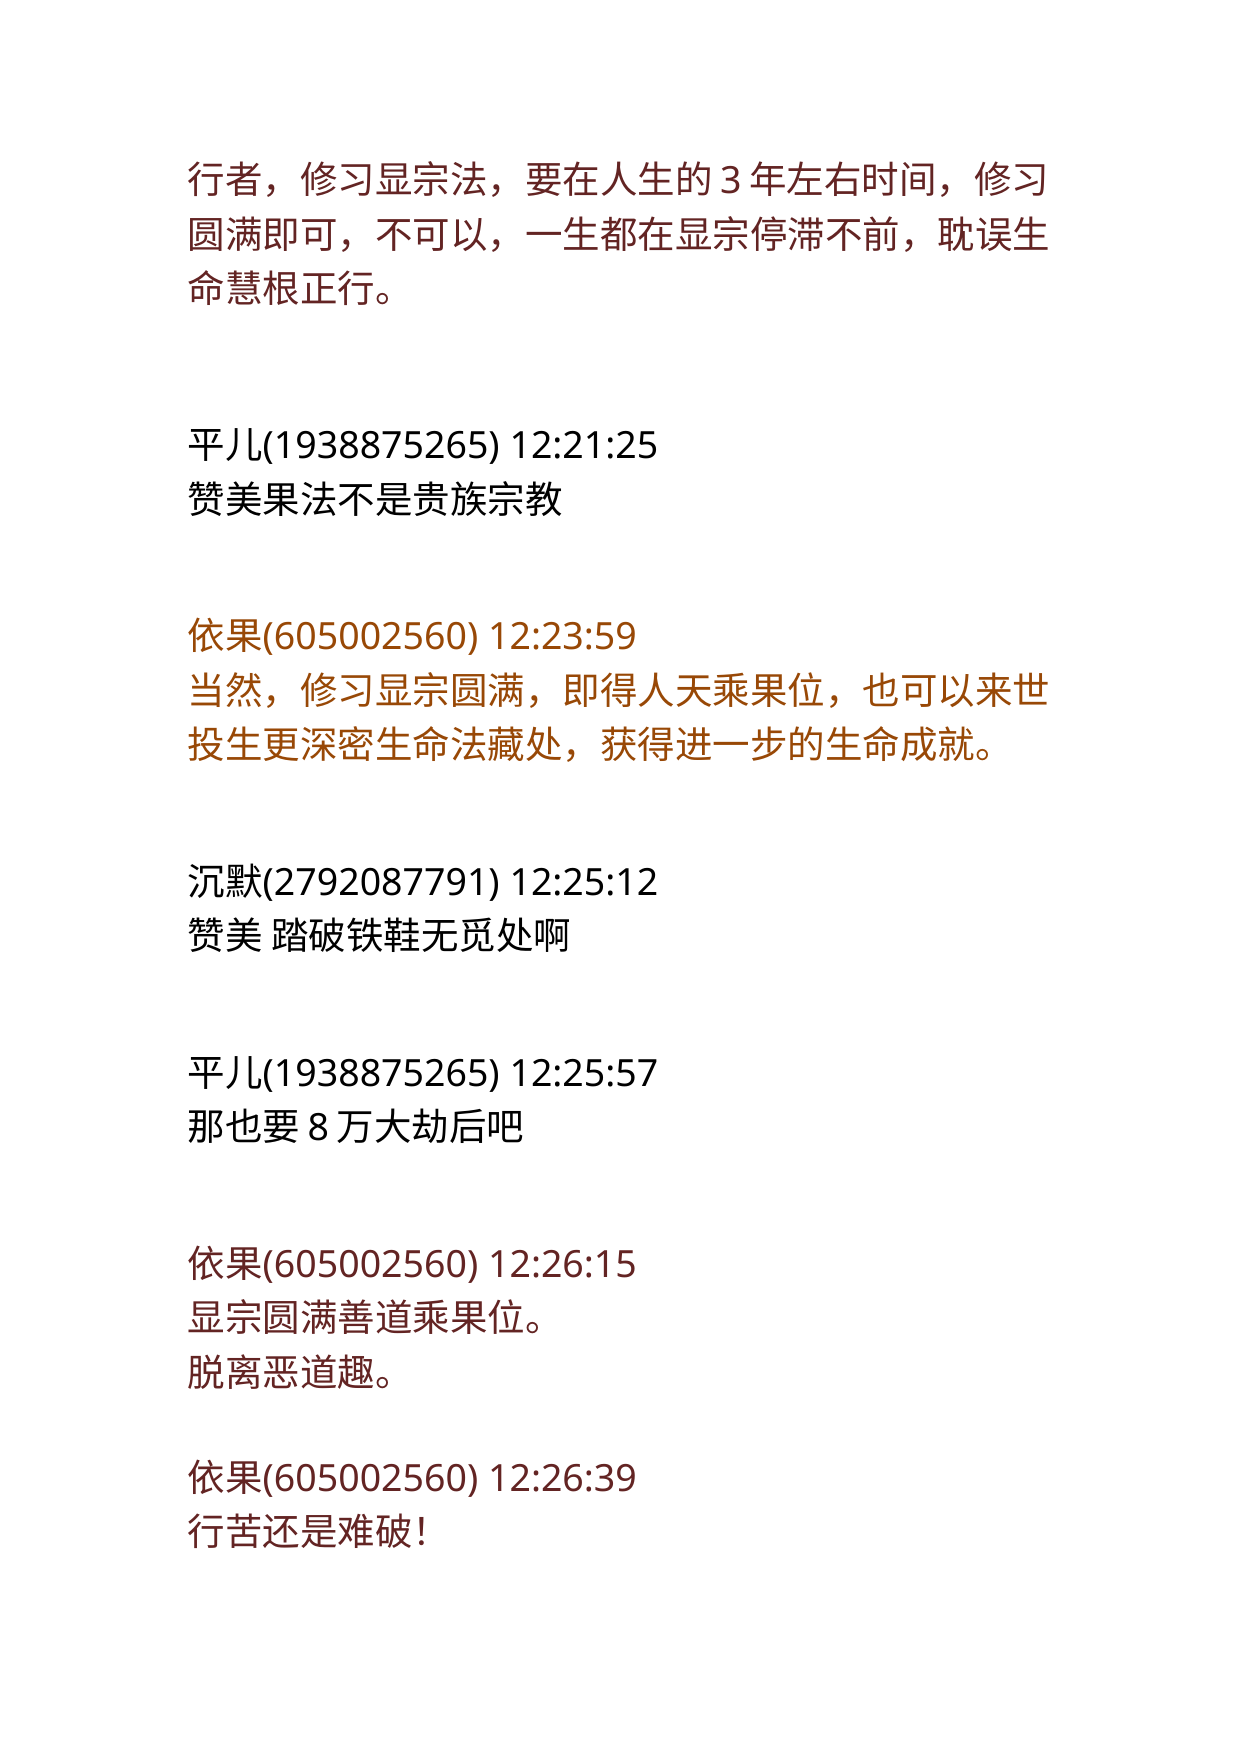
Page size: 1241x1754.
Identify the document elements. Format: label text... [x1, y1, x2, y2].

text 那也要8万大劫后吧 [187, 1097, 1053, 1151]
text 平儿(1938875265) 12:21:25 [187, 415, 1053, 469]
text 脱离恶道趣。 [187, 1342, 1053, 1397]
text 行者，修习显宗法，要在人生的3年左右时间，修习圆满即可，不可以，一生都在显宗停滞不前，耽误生命慧根正行。 [187, 150, 1053, 313]
text 依果(605002560) 12:26:39 [187, 1448, 1053, 1502]
text 赞美果法不是贵族宗教 [187, 469, 1053, 524]
text 显宗圆满善道乘果位。 [187, 1288, 1053, 1342]
text 当然，修习显宗圆满，即得人天乘果位，也可以来世投生更深密生命法藏处，获得进一步的生命成就。 [187, 661, 1053, 769]
text 赞美 踏破铁鞋无觅处啊 [187, 906, 1053, 960]
text 平儿(1938875265) 12:25:57 [187, 1042, 1053, 1097]
text 沉默(2792087791) 12:25:12 [187, 851, 1053, 906]
text 行苦还是难破！ [187, 1502, 1053, 1557]
text 依果(605002560) 12:26:15 [187, 1234, 1053, 1288]
text 依果(605002560) 12:23:59 [187, 606, 1053, 661]
